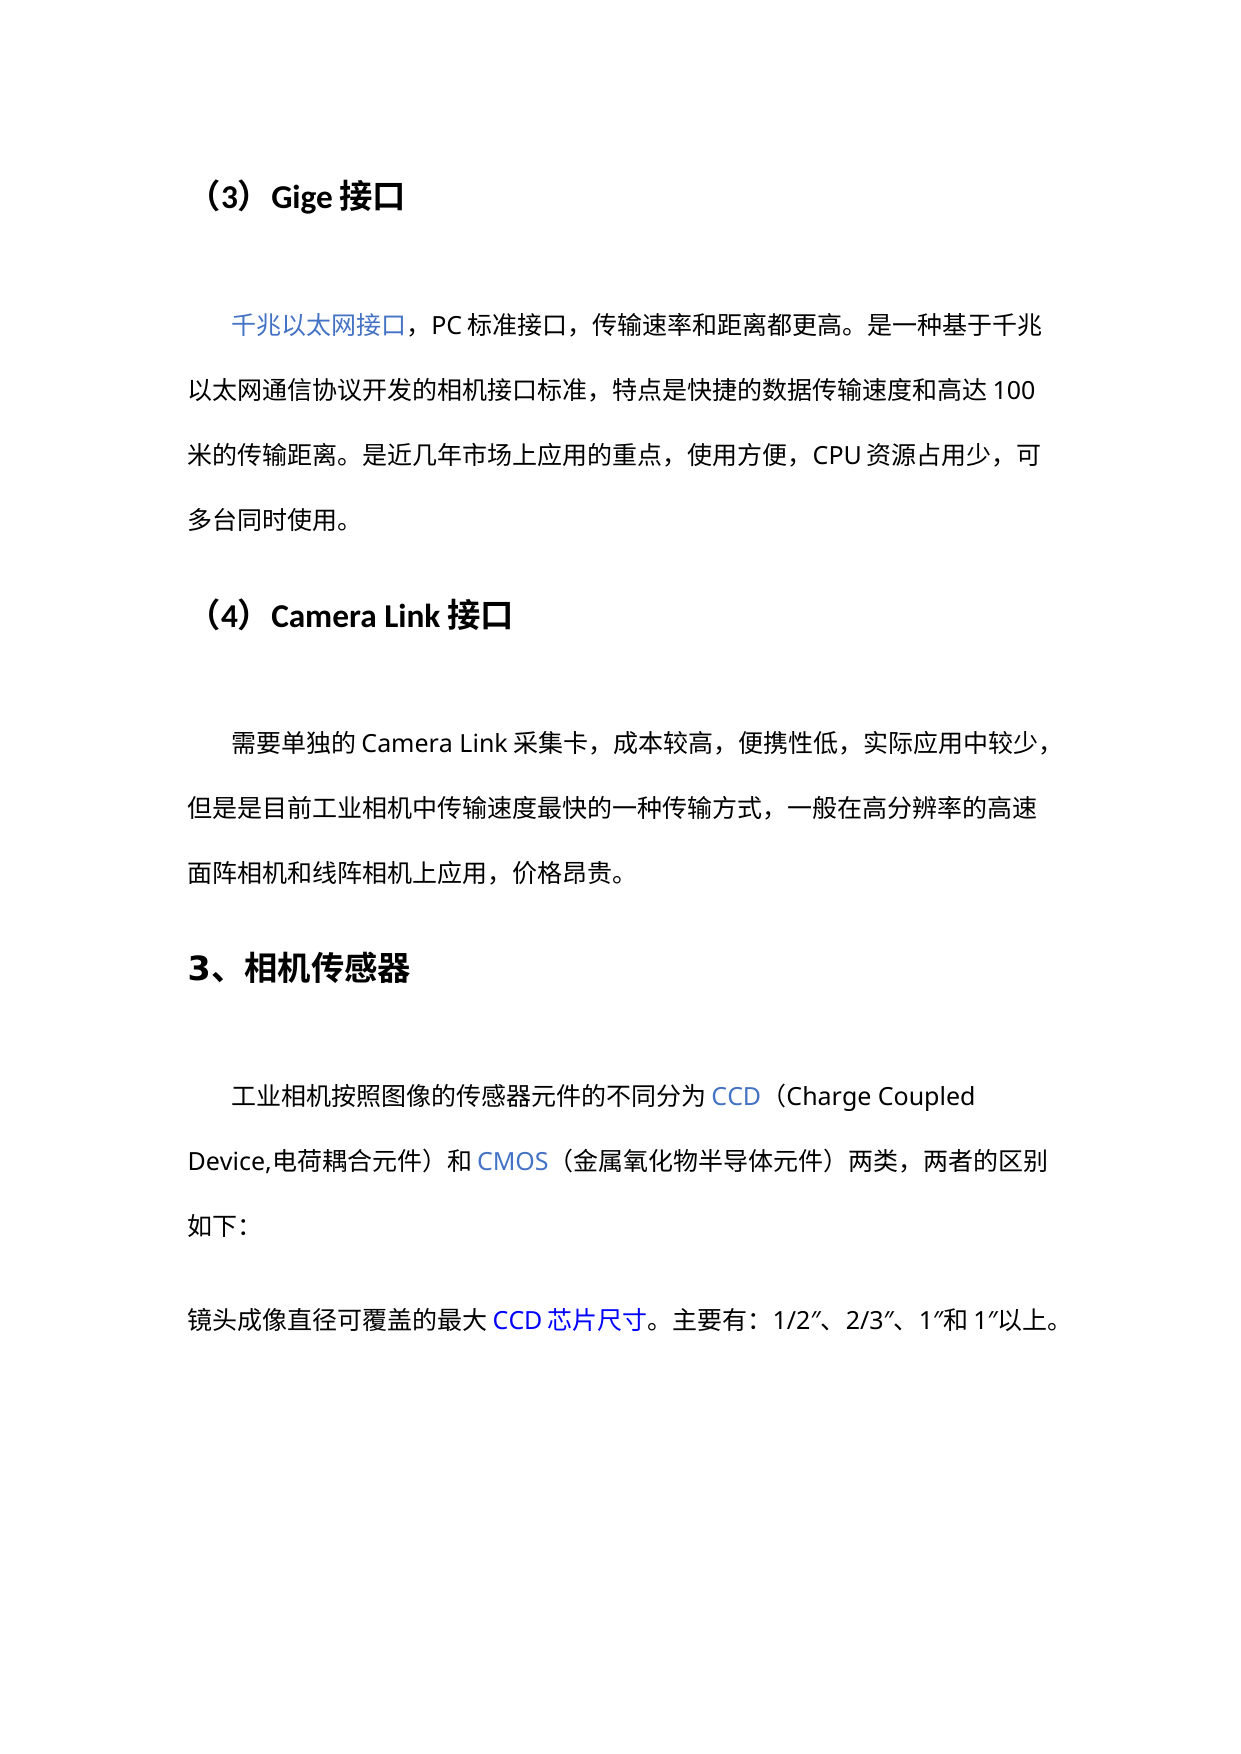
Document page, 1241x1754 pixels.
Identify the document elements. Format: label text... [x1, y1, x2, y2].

text 需要单独的Camera Link采集卡，成本较高，便携性低，实际应用中较少，但是是目前工业相机中传输速度最快的一种传输方式，一般在高分辨率的高速面阵相机和线阵相机上应用，价格昂贵。 [187, 709, 1053, 904]
text 镜头成像直径可覆盖的最大CCD芯片尺寸。主要有：1/2″、2/3″、1″和1″以上。 [187, 1286, 1053, 1351]
subtitle （4）Camera Link接口 [187, 580, 1053, 645]
text 千兆以太网接口，PC标准接口，传输速率和距离都更高。是一种基于千兆以太网通信协议开发的相机接口标准，特点是快捷的数据传输速度和高达100米的传输距离。是近几年市场上应用的重点，使用方便，CPU资源占用少，可多台同时使用。 [187, 291, 1053, 551]
text 工业相机按照图像的传感器元件的不同分为CCD（Charge Coupled Device,电荷耦合元件）和CMOS（金属氧化物半导体元件）两类，两者的区别如下： [187, 1062, 1053, 1257]
subtitle （3）Gige接口 [187, 162, 1053, 227]
subtitle 3、相机传感器 [187, 933, 1053, 998]
